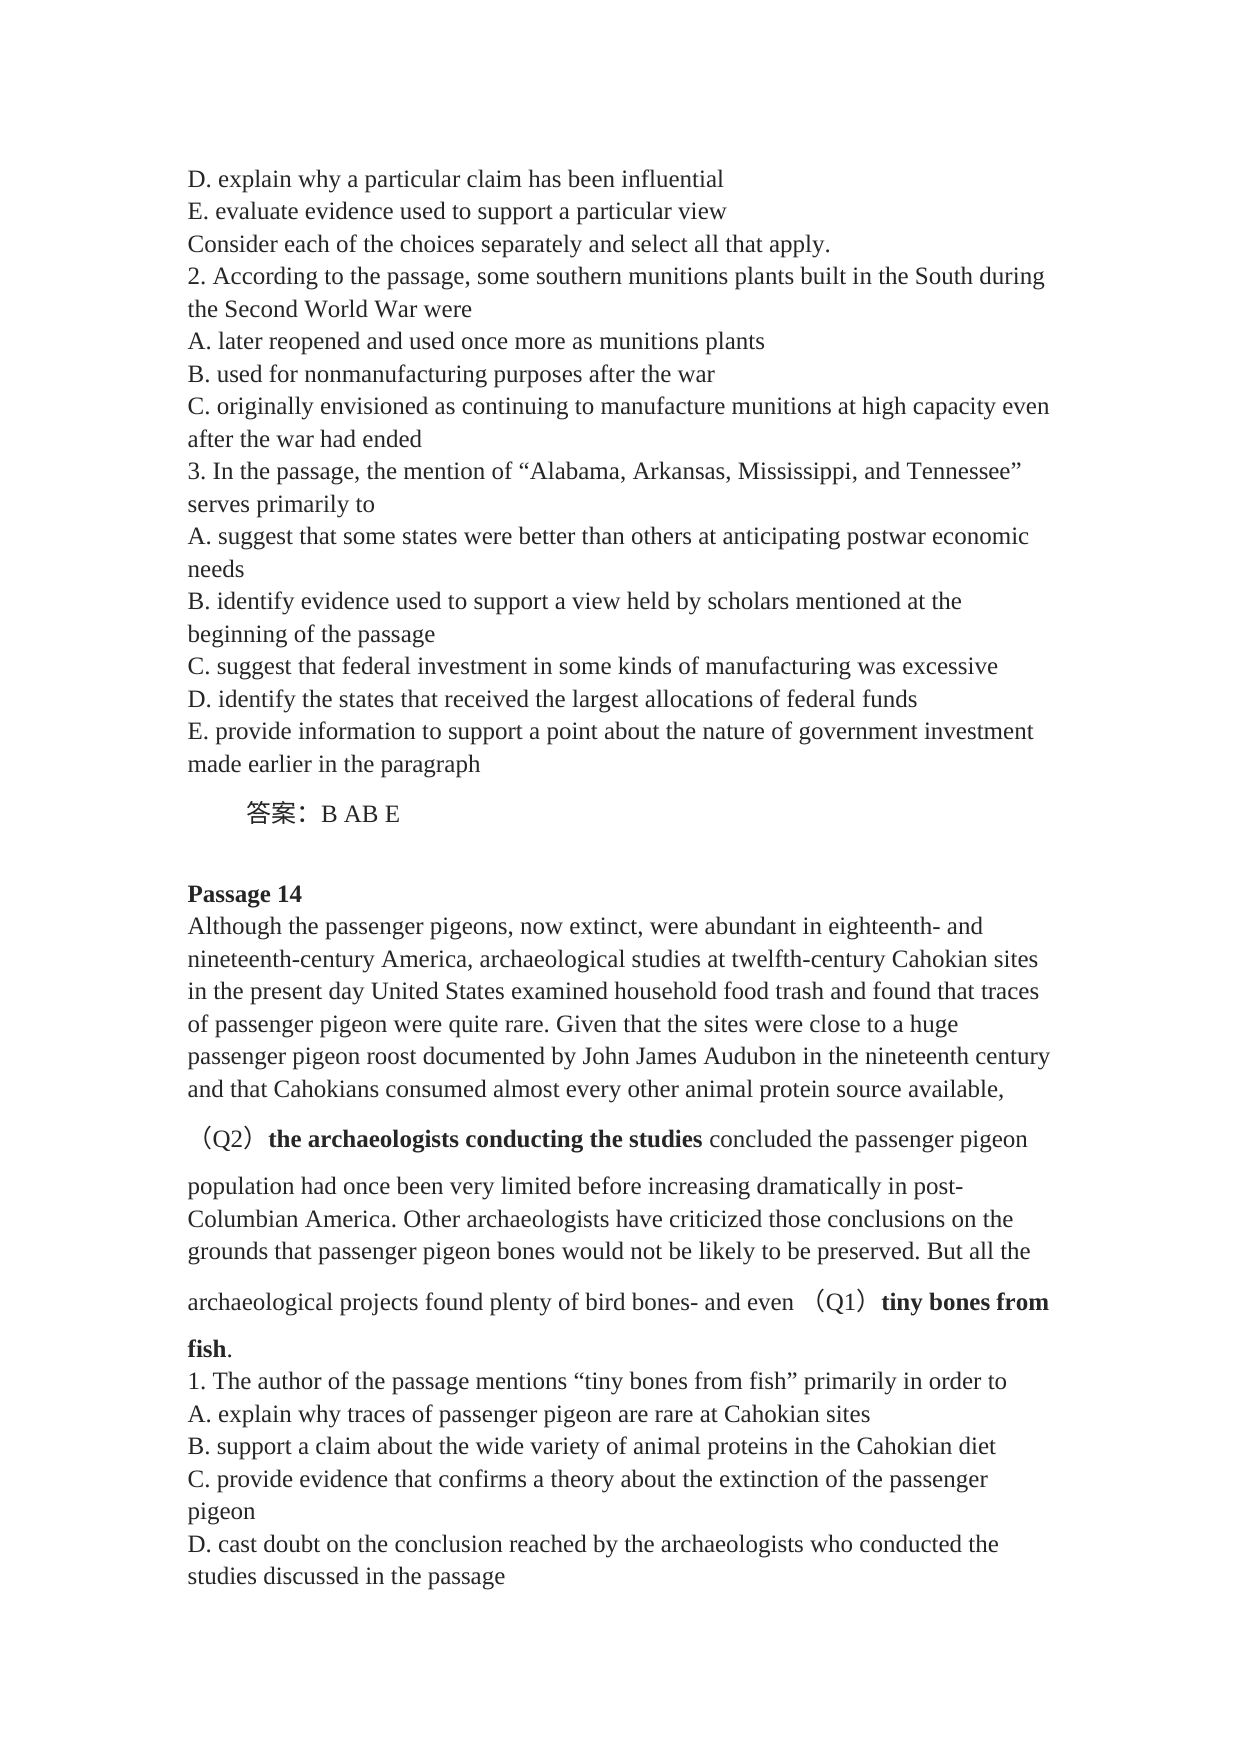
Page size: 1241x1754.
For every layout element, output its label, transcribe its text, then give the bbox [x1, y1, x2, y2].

text Although the passenger pigeons, now extinct, were abundant in eighteenth- and nineteenth-century America, archaeological studies at twelfth-century Cahokian sites in the present day United States examined household food trash and found that traces of passenger pigeon were quite rare. Given that the sites were close to a huge passenger pigeon roost documented by John James Audubon in the nineteenth century and that Cahokians consumed almost every other animal protein source available, （Q2）the archaeologists conducting the studies concluded the passenger pigeon population had once been very limited before increasing dramatically in post-Columbian America. Other archaeologists have criticized those conclusions on the grounds that passenger pigeon bones would not be likely to be preserved. But all the archaeological projects found plenty of bird bones- and even （Q1）tiny bones from fish. [187, 909, 1053, 1364]
text 1. The author of the passage mentions “tiny bones from fish” primarily in order to [187, 1364, 1053, 1397]
text 答案：B AB E [187, 779, 1053, 844]
text A. suggest that some states were better than others at anticipating postwar economic needs [187, 519, 1053, 584]
text Passage 14 [187, 877, 1053, 909]
text D. explain why a particular claim has been influential [187, 162, 1053, 194]
text B. identify evidence used to support a view held by scholars mentioned at the beginning of the passage [187, 584, 1053, 649]
text A. explain why traces of passenger pigeon are rare at Cahokian sites [187, 1397, 1053, 1429]
text D. cast doubt on the conclusion reached by the archaeologists who conducted the studies discussed in the passage [187, 1527, 1053, 1592]
text 2. According to the passage, some southern munitions plants built in the South during the Second World War were [187, 259, 1053, 324]
text D. identify the states that received the largest allocations of federal funds [187, 682, 1053, 714]
text C. provide evidence that confirms a theory about the extinction of the passenger pigeon [187, 1462, 1053, 1527]
text C. originally envisioned as continuing to manufacture munitions at high capacity even after the war had ended [187, 389, 1053, 454]
text E. provide information to support a point about the nature of government investment made earlier in the paragraph [187, 714, 1053, 779]
text 3. In the passage, the mention of “Alabama, Arkansas, Mississippi, and Tennessee” serves primarily to [187, 454, 1053, 519]
text Consider each of the choices separately and select all that apply. [187, 227, 1053, 259]
text C. suggest that federal investment in some kinds of manufacturing was excessive [187, 649, 1053, 682]
text E. evaluate evidence used to support a particular view [187, 194, 1053, 227]
text B. support a claim about the wide variety of animal proteins in the Cahokian diet [187, 1429, 1053, 1462]
text B. used for nonmanufacturing purposes after the war [187, 357, 1053, 389]
text A. later reopened and used once more as munitions plants [187, 324, 1053, 357]
